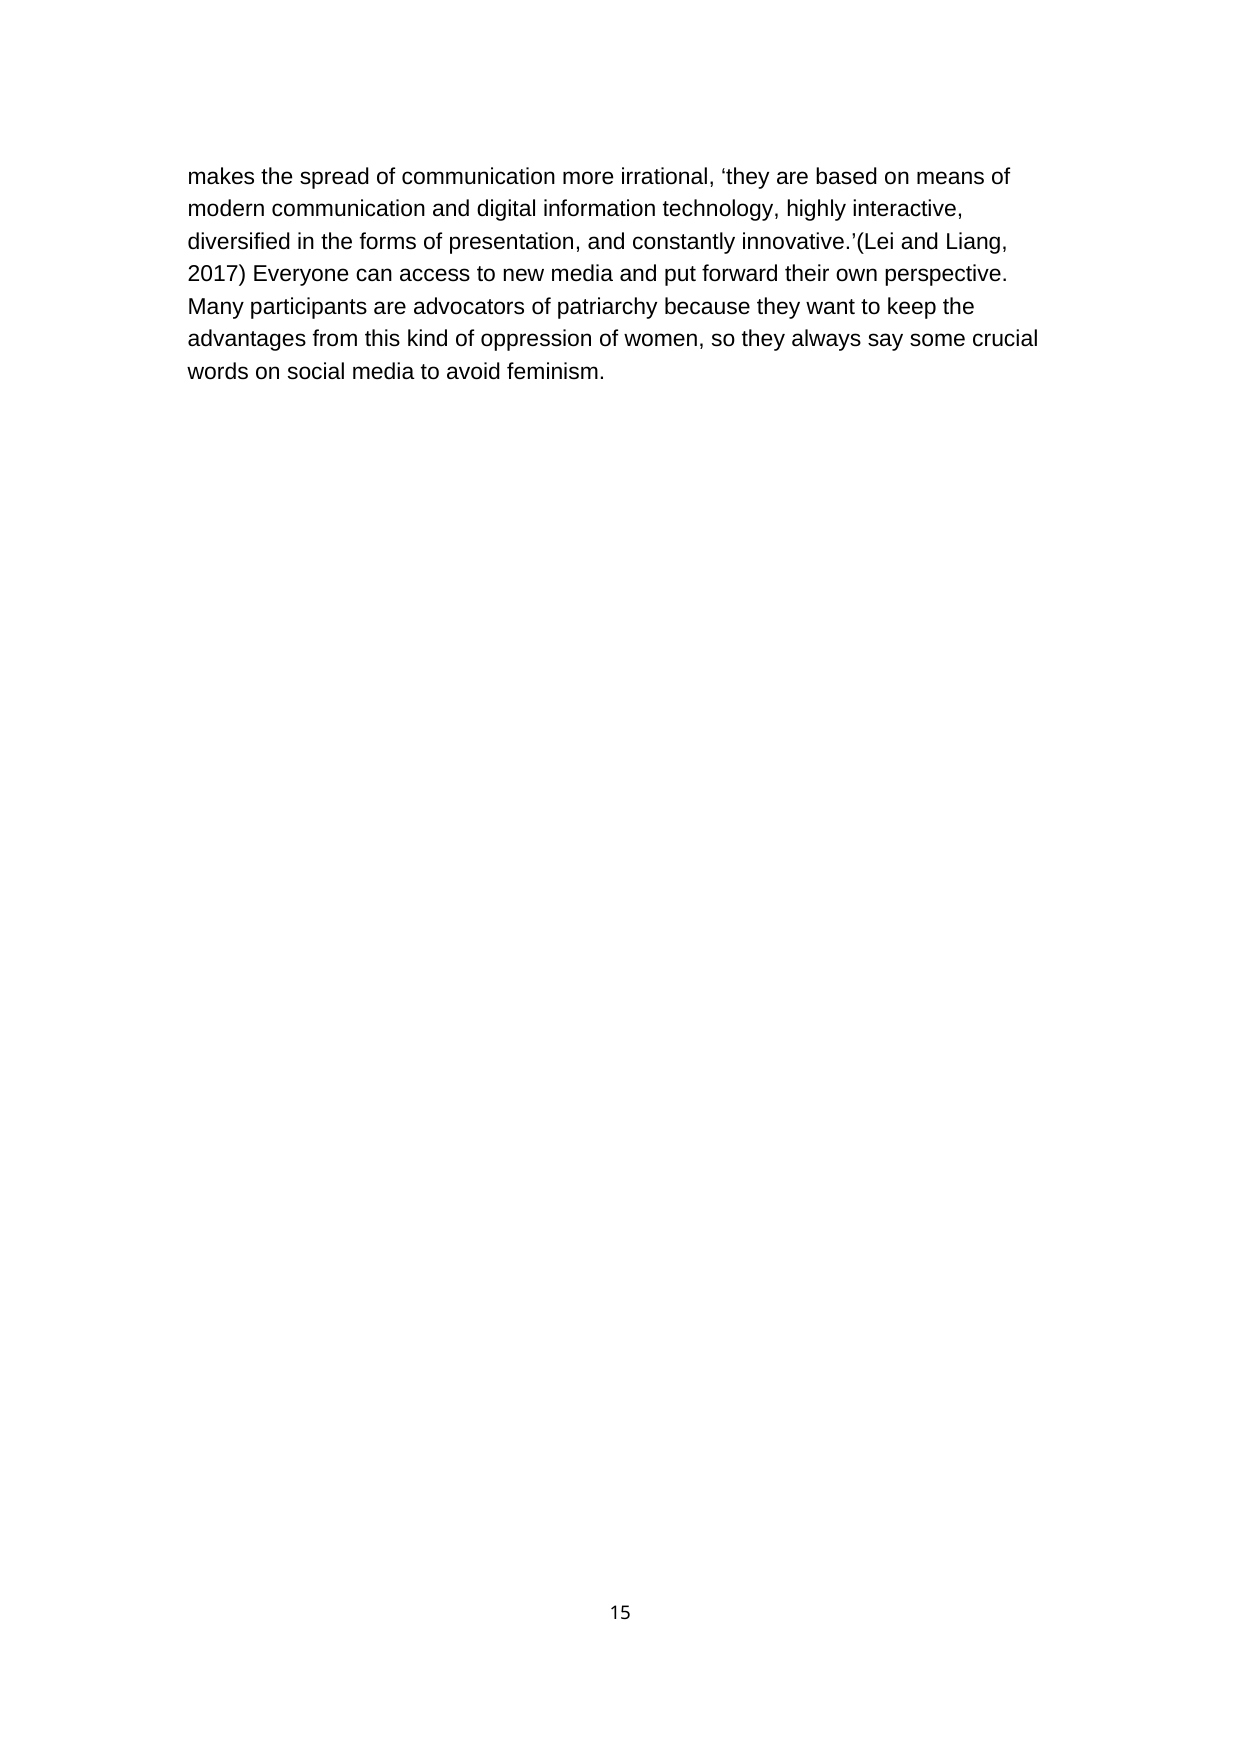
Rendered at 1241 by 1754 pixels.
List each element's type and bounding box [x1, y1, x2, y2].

text [187, 160, 1053, 387]
